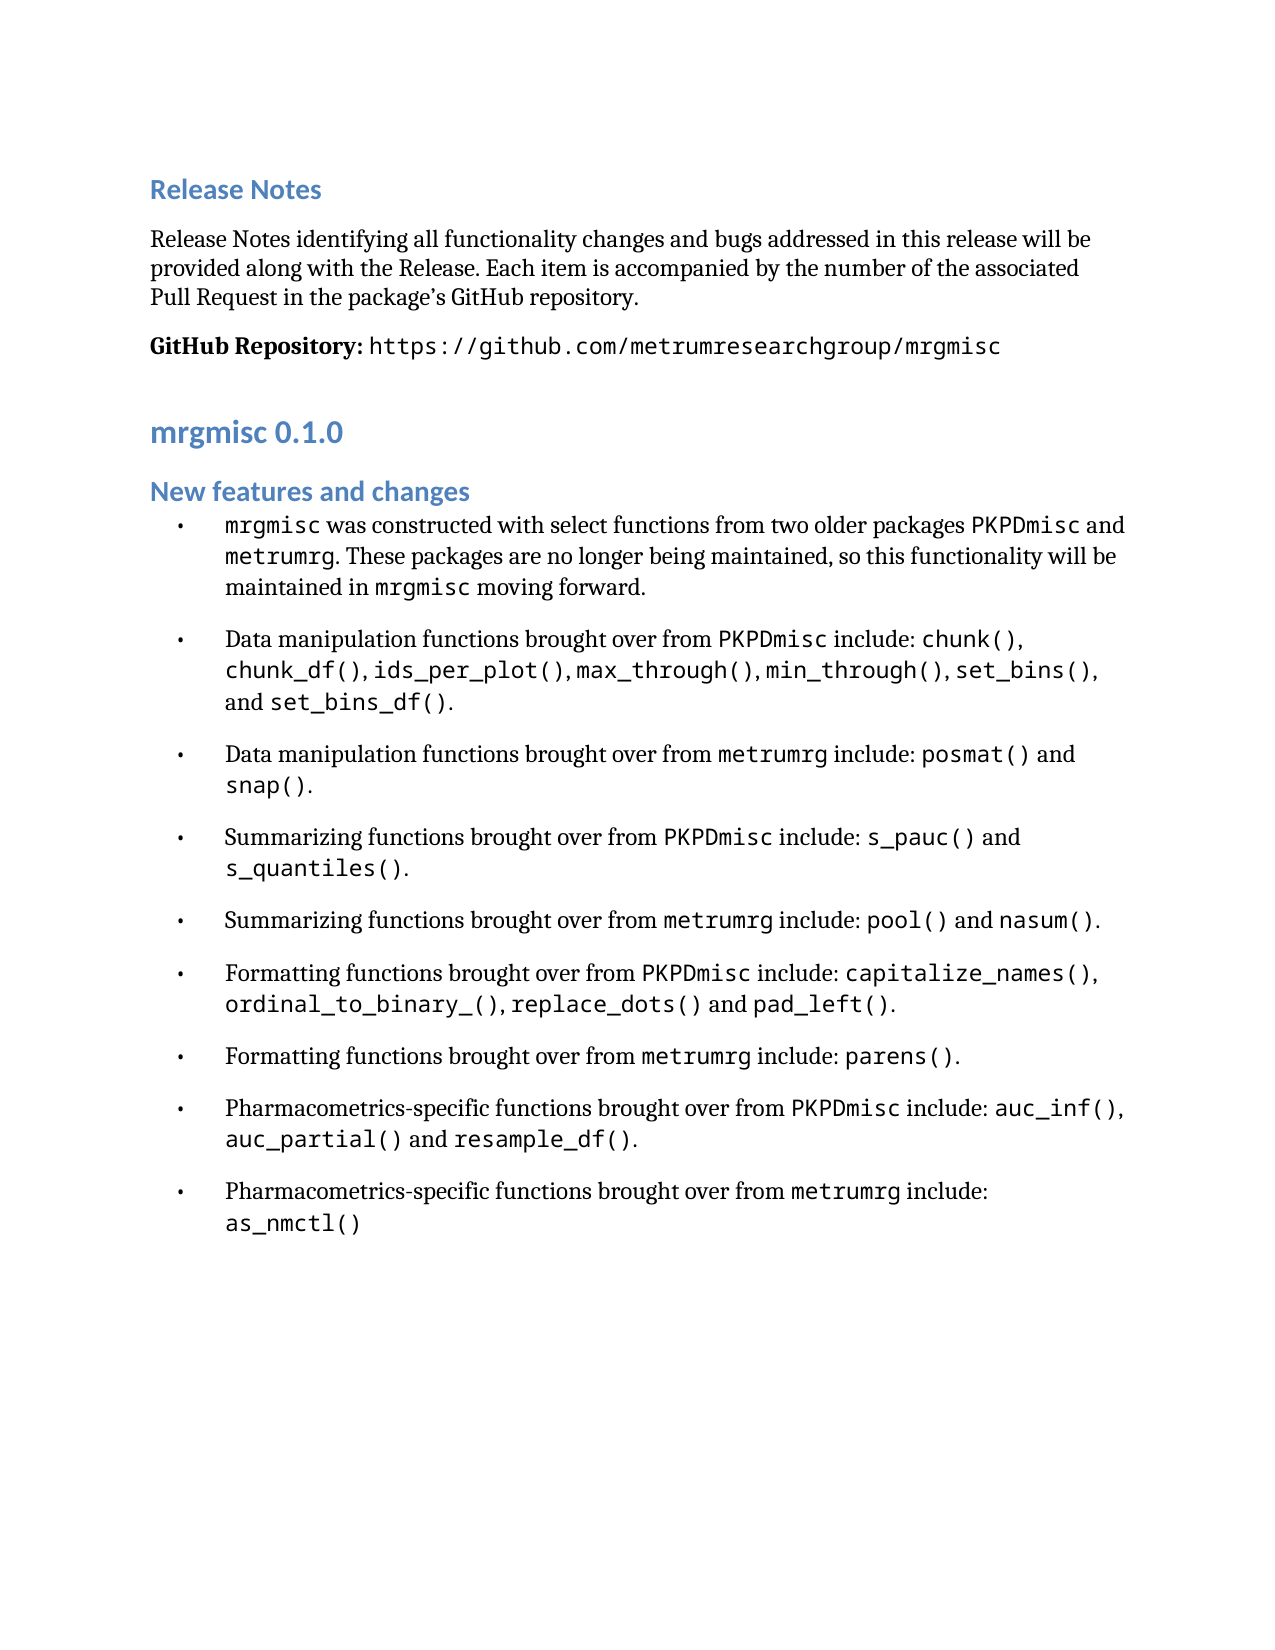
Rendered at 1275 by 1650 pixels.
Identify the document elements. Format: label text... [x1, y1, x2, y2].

list Formatting functions brought over from PKPDmisc include: capitalize_names(), ordinal_to_binary_(), replace_dots() and pad_left(). [175, 957, 1125, 1019]
list Summarizing functions brought over from metrumrg include: pool() and nasum(). [175, 904, 1125, 936]
list mrgmisc was constructed with select functions from two older packages PKPDmisc and metrumrg. These packages are no longer being maintained, so this functionality will be maintained in mrgmisc moving forward. [175, 509, 1125, 602]
list Formatting functions brought over from metrumrg include: parens(). [175, 1040, 1125, 1071]
list Data manipulation functions brought over from metrumrg include: posmat() and snap(). [175, 738, 1125, 800]
list Pharmacometrics-specific functions brought over from metrumrg include: as_nmctl() [175, 1175, 1125, 1238]
list Summarizing functions brought over from PKPDmisc include: s_pauc() and s_quantiles(). [175, 821, 1125, 884]
subtitle Release Notes [150, 171, 1125, 206]
text Release Notes identifying all functionality changes and bugs addressed in this release will be provided along with the Release. Each item is accompanied by the number of the associated Pull Request in the package’s GitHub repository. [150, 225, 1125, 311]
subtitle New features and changes [150, 473, 1125, 509]
subtitle mrgmisc 0.1.0 [150, 411, 1125, 452]
text GitHub Repository: https://github.com/metrumresearchgroup/mrgmisc [150, 330, 1125, 361]
list Pharmacometrics-specific functions brought over from PKPDmisc include: auc_inf(), auc_partial() and resample_df(). [175, 1092, 1125, 1154]
list Data manipulation functions brought over from PKPDmisc include: chunk(), chunk_df(), ids_per_plot(), max_through(), min_through(), set_bins(), and set_bins_df(). [175, 623, 1125, 717]
